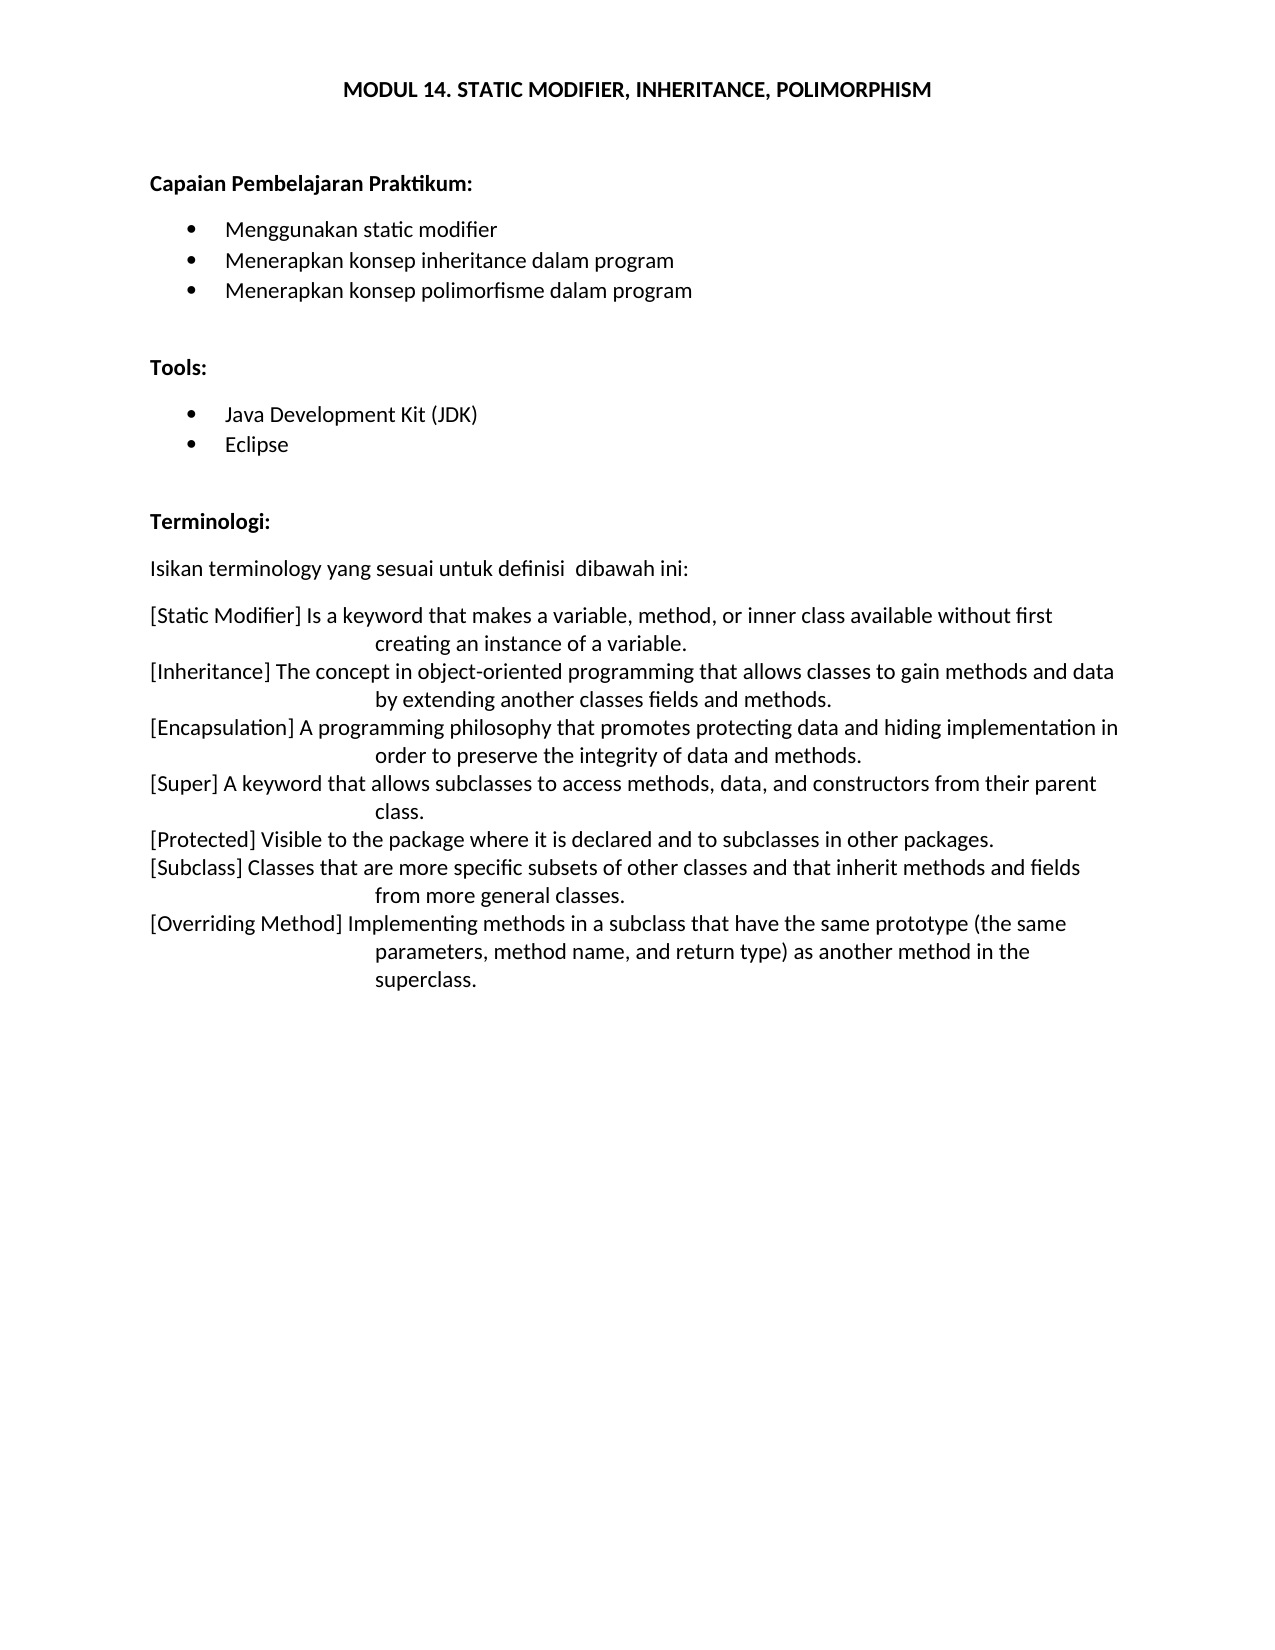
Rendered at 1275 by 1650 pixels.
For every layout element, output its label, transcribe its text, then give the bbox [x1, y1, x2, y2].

text [Static Modifier] Is a keyword that makes a variable, method, or inner class available without first creating an instance of a variable. [150, 601, 1125, 657]
text [Overriding Method] Implementing methods in a subclass that have the same prototype (the same parameters, method name, and return type) as another method in the superclass. [150, 909, 1125, 993]
list Eclipse [187, 430, 1125, 458]
text Tools: [150, 353, 1125, 381]
text MODUL 14. STATIC MODIFIER, INHERITANCE, POLIMORPHISM [150, 75, 1125, 103]
text Terminologi: [150, 507, 1125, 535]
list Menerapkan konsep inheritance dalam program [187, 246, 1125, 274]
list Menerapkan konsep polimorfisme dalam program [187, 276, 1125, 304]
text Capaian Pembelajaran Praktikum: [150, 169, 1125, 197]
text [Encapsulation] A programming philosophy that promotes protecting data and hiding implementation in order to preserve the integrity of data and methods. [150, 713, 1125, 769]
text [Protected] Visible to the package where it is declared and to subclasses in other packages. [150, 825, 1125, 853]
text Isikan terminology yang sesuai untuk definisi dibawah ini: [150, 554, 1125, 582]
text [Super] A keyword that allows subclasses to access methods, data, and constructors from their parent class. [150, 769, 1125, 825]
text [Inheritance] The concept in object-oriented programming that allows classes to gain methods and data by extending another classes fields and methods. [150, 657, 1125, 713]
list Menggunakan static modifier [187, 216, 1125, 244]
text [Subclass] Classes that are more specific subsets of other classes and that inherit methods and fields from more general classes. [150, 853, 1125, 909]
list Java Development Kit (JDK) [187, 400, 1125, 428]
